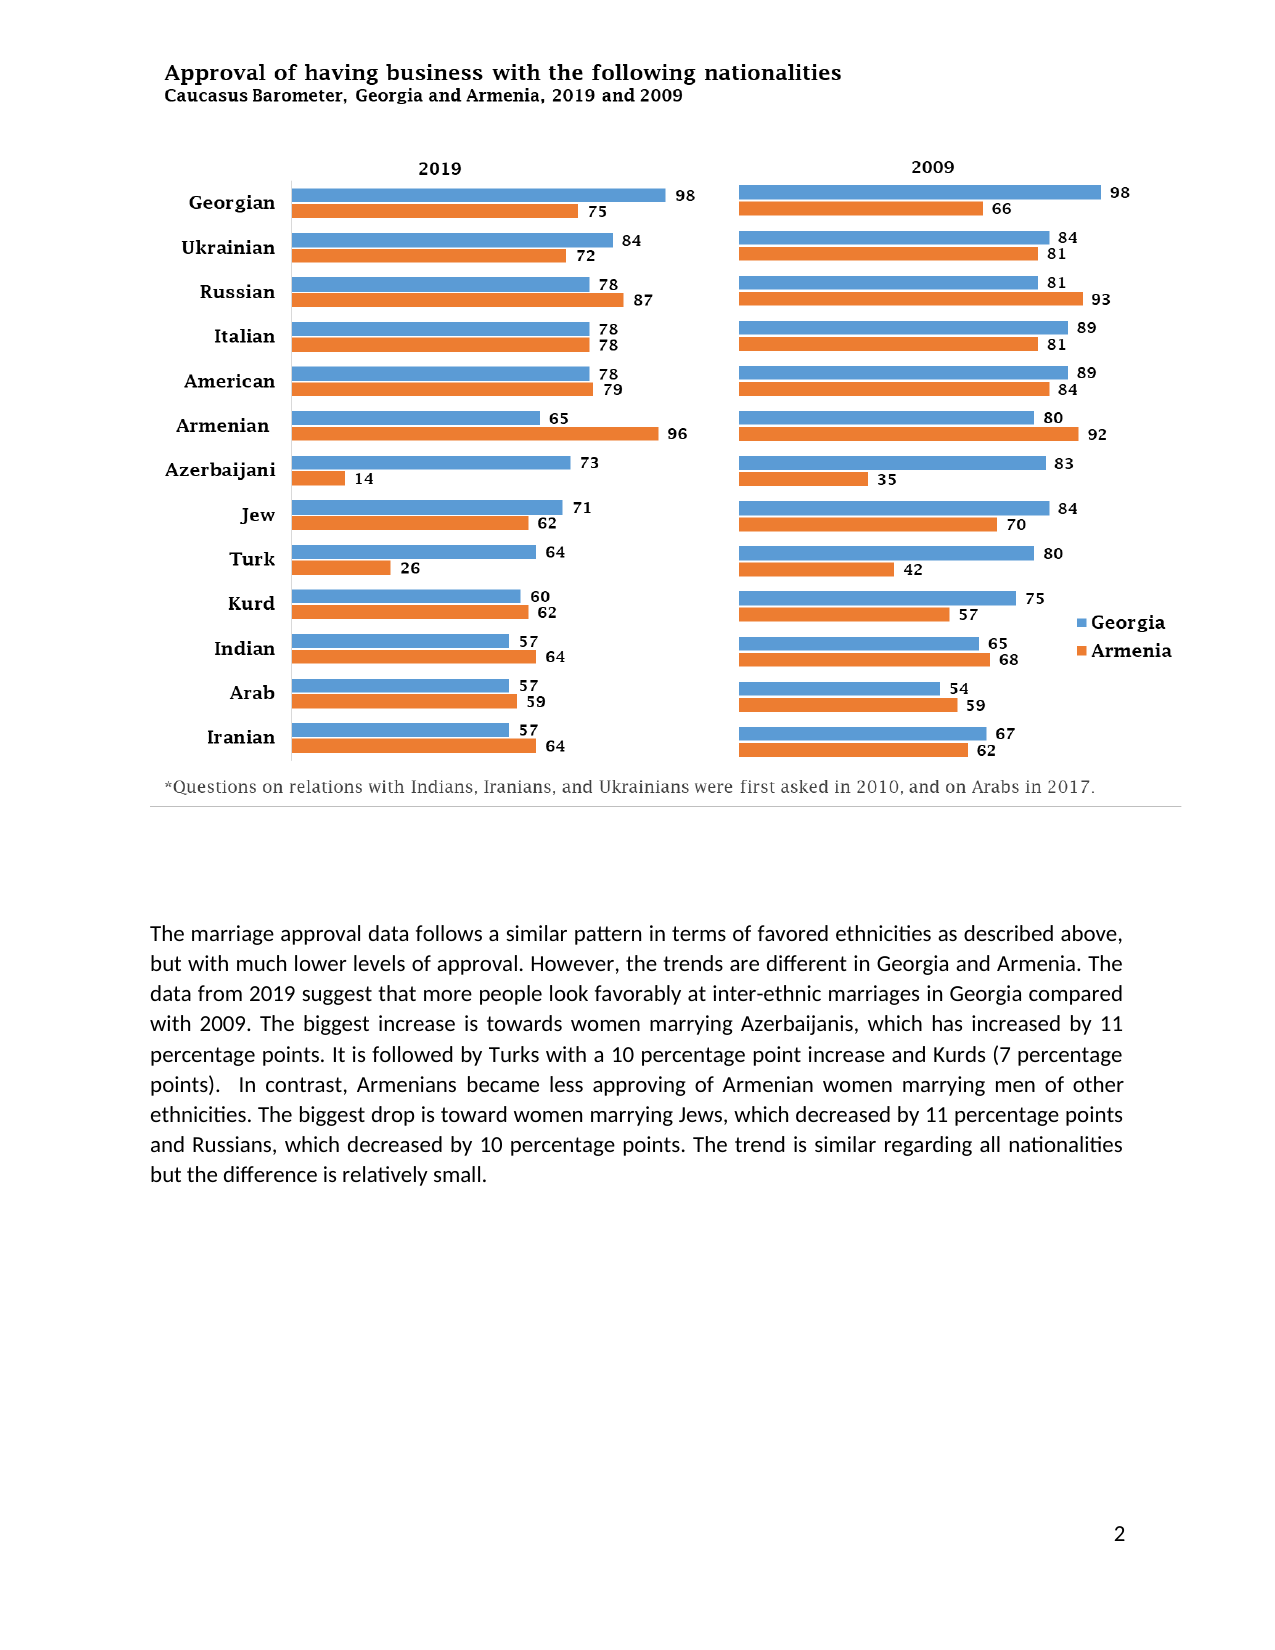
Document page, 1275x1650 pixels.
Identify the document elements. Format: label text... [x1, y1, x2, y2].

picture [150, 56, 1182, 807]
text The marriage approval data follows a similar pattern in terms of favored ethnicities as described above, but with much lower levels of approval. However, the trends are different in Georgia and Armenia. The data from 2019 suggest that more people look favorably at inter-ethnic marriages in Georgia compared with 2009. The biggest increase is towards women marrying Azerbaijanis, which has increased by 11 percentage points. It is followed by Turks with a 10 percentage point increase and Kurds (7 percentage points). In contrast, Armenians became less approving of Armenian women marrying men of other ethnicities. The biggest drop is toward women marrying Jews, which decreased by 11 percentage points and Russians, which decreased by 10 percentage points. The trend is similar regarding all nationalities but the difference is relatively small. [150, 919, 1125, 1188]
